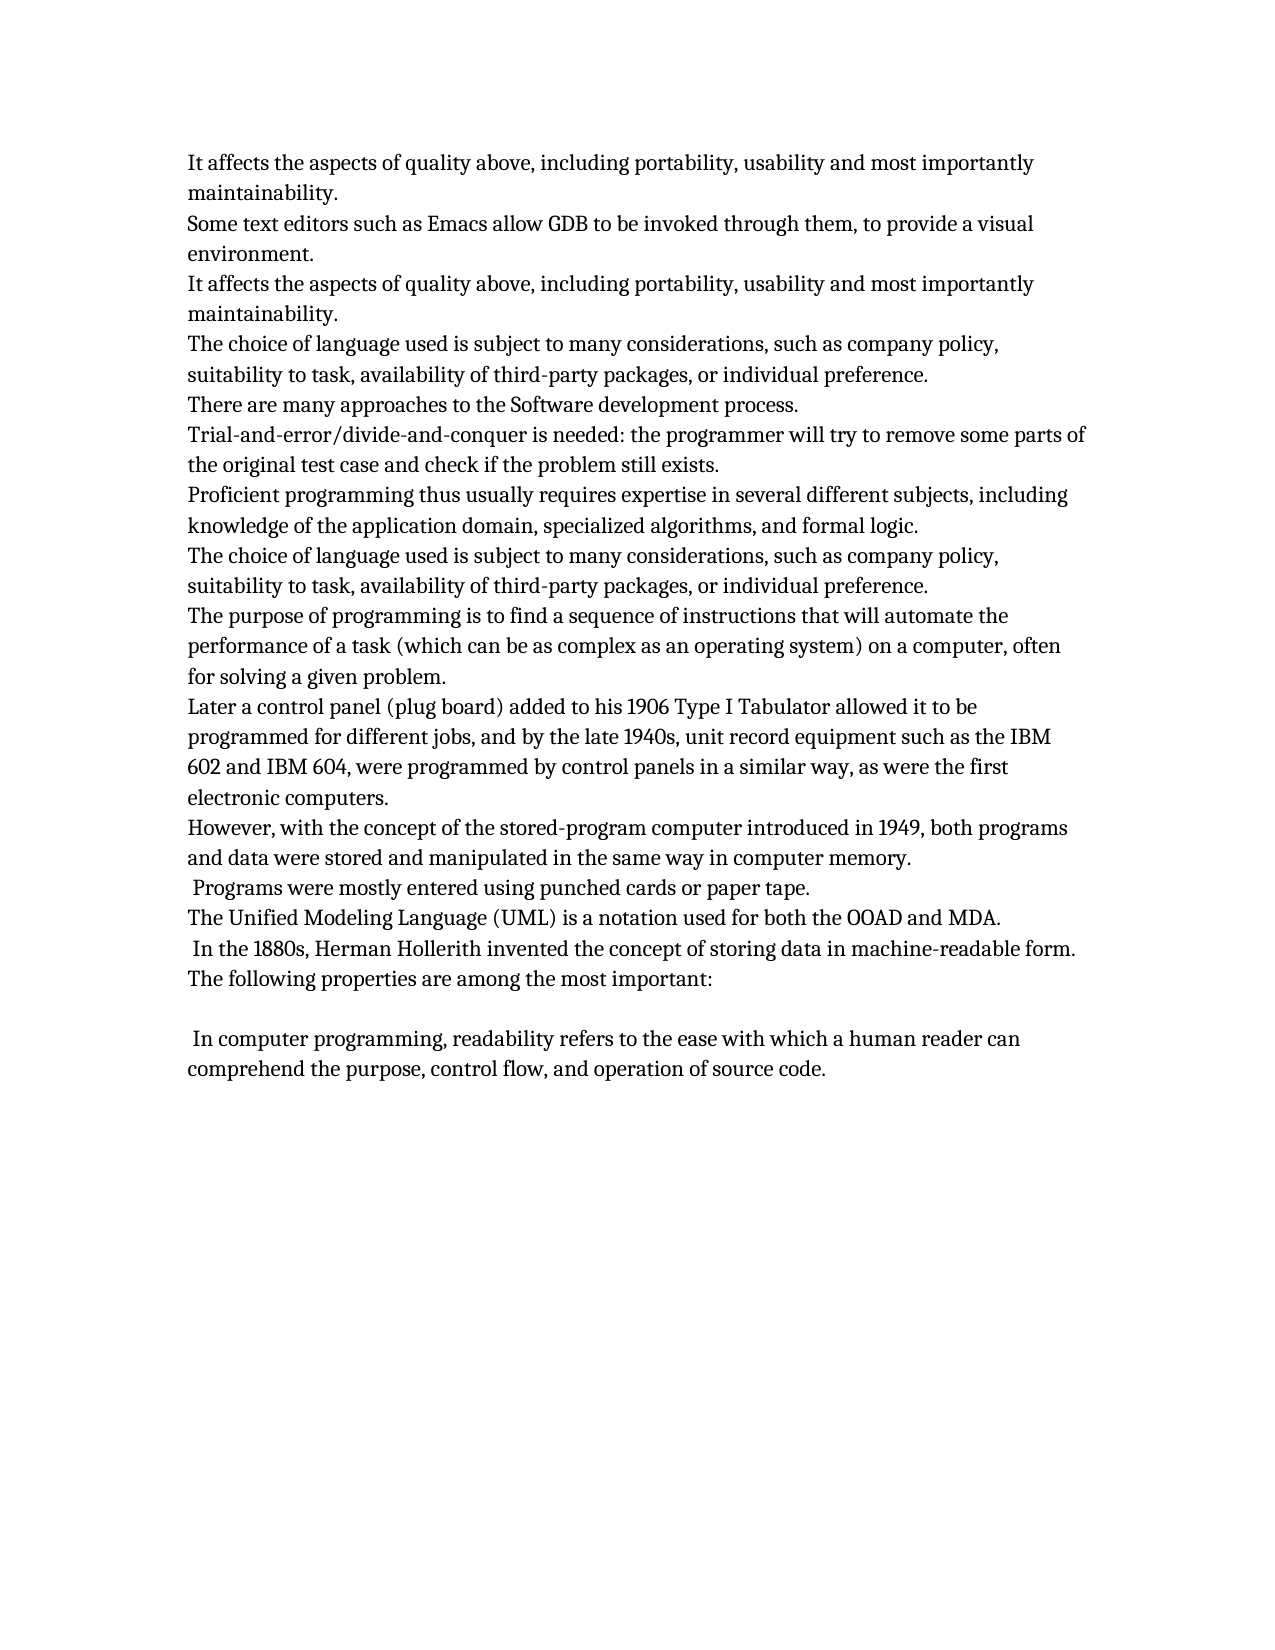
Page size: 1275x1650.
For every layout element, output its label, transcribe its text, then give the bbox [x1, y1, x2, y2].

text It affects the aspects of quality above, including portability, usability and most importantly maintainability. Some text editors such as Emacs allow GDB to be invoked through them, to provide a visual environment. It affects the aspects of quality above, including portability, usability and most importantly maintainability. The choice of language used is subject to many considerations, such as company policy, suitability to task, availability of third-party packages, or individual preference. There are many approaches to the Software development process. Trial-and-error/divide-and-conquer is needed: the programmer will try to remove some parts of the original test case and check if the problem still exists. Proficient programming thus usually requires expertise in several different subjects, including knowledge of the application domain, specialized algorithms, and formal logic. The choice of language used is subject to many considerations, such as company policy, suitability to task, availability of third-party packages, or individual preference. The purpose of programming is to find a sequence of instructions that will automate the performance of a task (which can be as complex as an operating system) on a computer, often for solving a given problem. Later a control panel (plug board) added to his 1906 Type I Tabulator allowed it to be programmed for different jobs, and by the late 1940s, unit record equipment such as the IBM 602 and IBM 604, were programmed by control panels in a similar way, as were the first electronic computers. However, with the concept of the stored-program computer introduced in 1949, both programs and data were stored and manipulated in the same way in computer memory. Programs were mostly entered using punched cards or paper tape. The Unified Modeling Language (UML) is a notation used for both the OOAD and MDA. In the 1880s, Herman Hollerith invented the concept of storing data in machine-readable form. The following properties are among the most important: In computer programming, readability refers to the ease with which a human reader can comprehend the purpose, control flow, and operation of source code. [187, 150, 1087, 1083]
